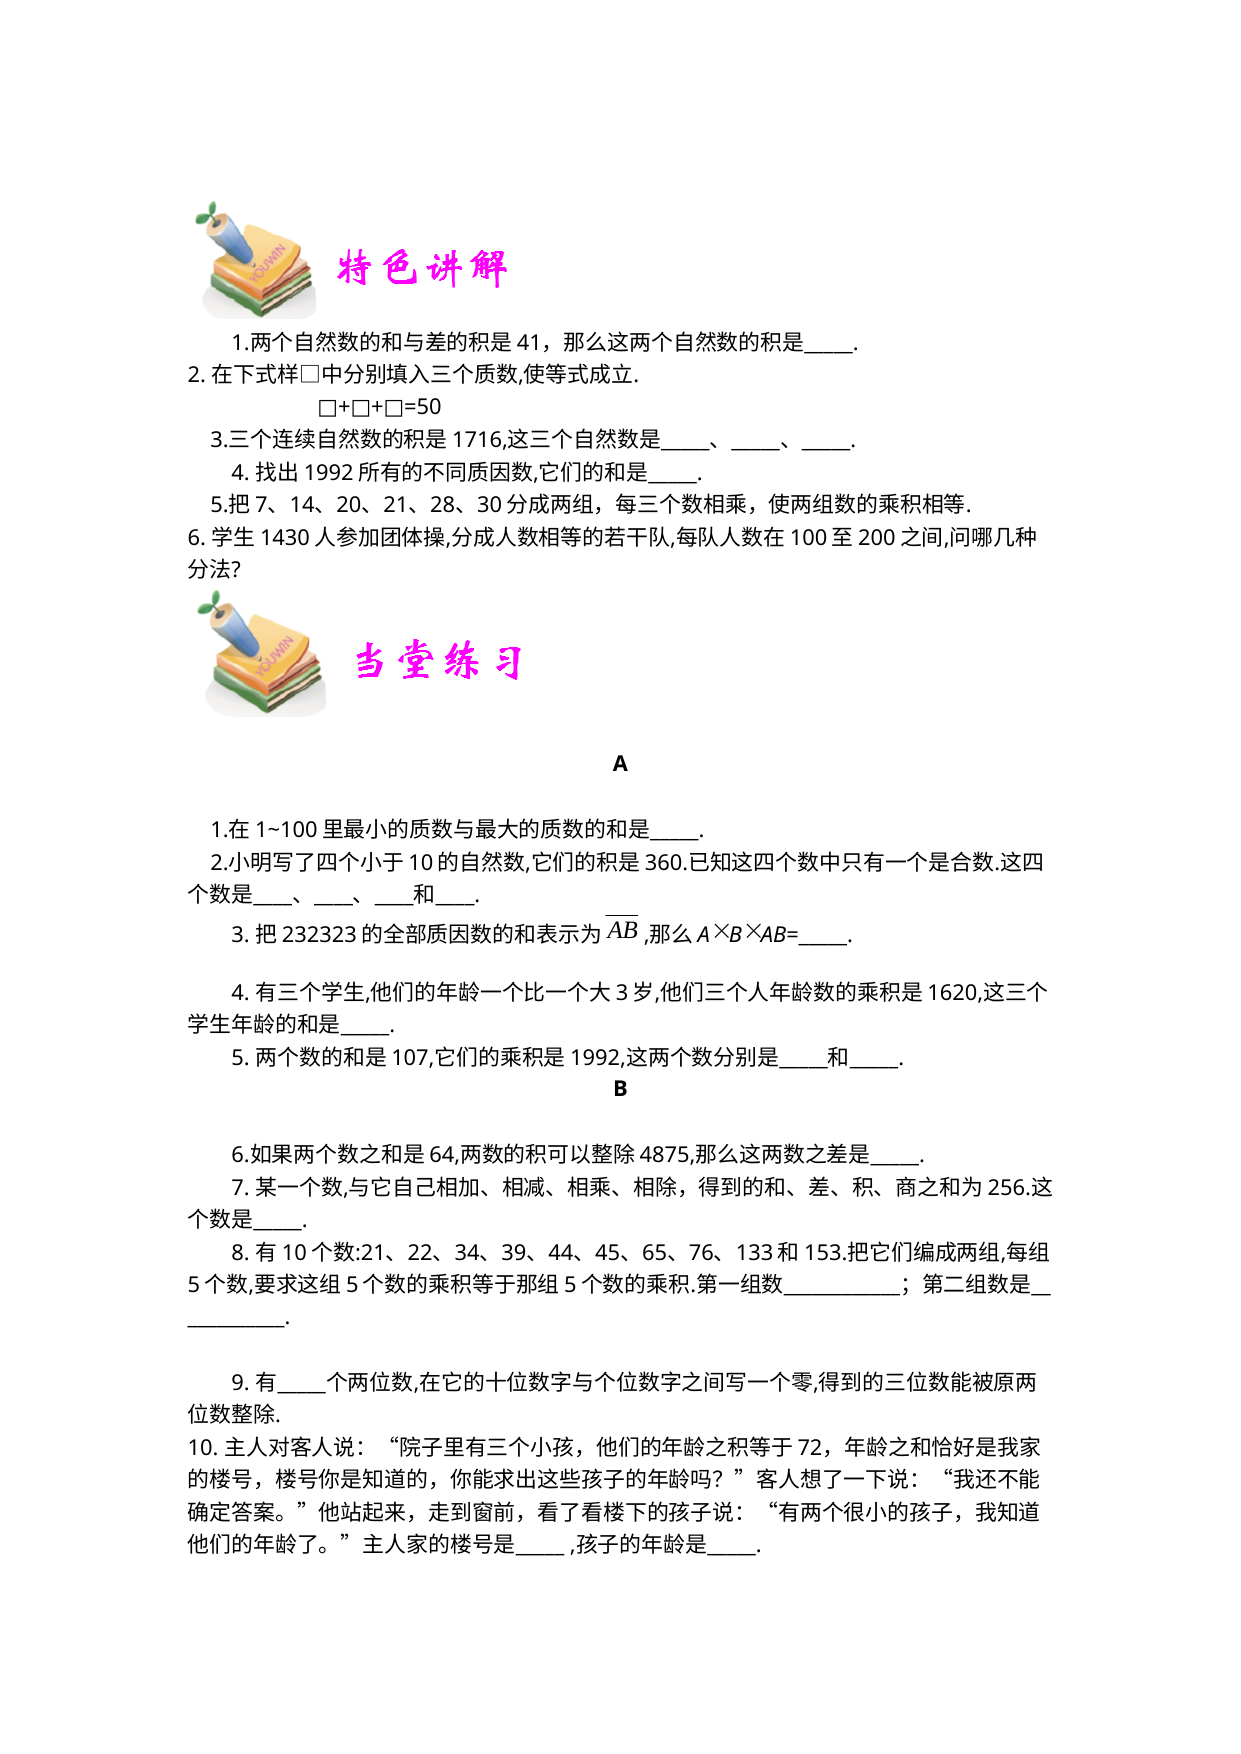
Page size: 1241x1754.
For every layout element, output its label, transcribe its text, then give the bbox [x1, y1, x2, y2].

text 6.如果两个数之和是64,两数的积可以整除4875,那么这两数之差是_____. [187, 1137, 1053, 1169]
text A [187, 747, 1053, 779]
text 1.在1~100里最小的质数与最大的质数的和是_____. [187, 812, 1053, 844]
text 3.三个连续自然数的积是1716,这三个自然数是_____、_____、_____. [187, 422, 1053, 454]
list 有10个数:21、22、34、39、44、45、65、76、133和153.把它们编成两组,每组5个数,要求这组5个数的乘积等于那组5个数的乘积.第一组数____________；第二组数是____________. [187, 1234, 1053, 1332]
text 10. 主人对客人说：“院子里有三个小孩，他们的年龄之积等于72，年龄之和恰好是我家的楼号，楼号你是知道的，你能求出这些孩子的年龄吗？”客人想了一下说：“我还不能确定答案。”他站起来，走到窗前，看了看楼下的孩子说：“有两个很小的孩子，我知道他们的年龄了。”主人家的楼号是_____ ,孩子的年龄是_____. [187, 1429, 1053, 1559]
picture [187, 194, 512, 319]
text 2.小明写了四个小于10的自然数,它们的积是360.已知这四个数中只有一个是合数.这四个数是____、____、____和____. [187, 844, 1053, 909]
text 6. 学生1430人参加团体操,分成人数相等的若干队,每队人数在100至200之间,问哪几种分法? [187, 519, 1053, 584]
text 1.两个自然数的和与差的积是41，那么这两个自然数的积是_____. [187, 324, 1053, 357]
picture [187, 584, 530, 717]
text 5.把7、14、20、21、28、30分成两组，每三个数相乘，使两组数的乘积相等. [187, 487, 1053, 519]
text 2. 在下式样□中分别填入三个质数,使等式成立. [187, 357, 1053, 389]
text B [187, 1072, 1053, 1104]
text □+□+□=50 [187, 389, 1053, 422]
text 5. 两个数的和是107,它们的乘积是1992,这两个数分别是_____和_____. [187, 1039, 1053, 1072]
list 某一个数,与它自己相加、相减、相乘、相除，得到的和、差、积、商之和为256.这个数是_____. [187, 1169, 1053, 1234]
list 有_____个两位数,在它的十位数字与个位数字之间写一个零,得到的三位数能被原两位数整除. [187, 1364, 1053, 1429]
list 有三个学生,他们的年龄一个比一个大3岁,他们三个人年龄数的乘积是1620,这三个学生年龄的和是_____. [187, 974, 1053, 1039]
list 把232323的全部质因数的和表示为,那么ABAB=_____. [187, 909, 1053, 974]
text 4. 找出1992所有的不同质因数,它们的和是_____. [187, 454, 1053, 487]
